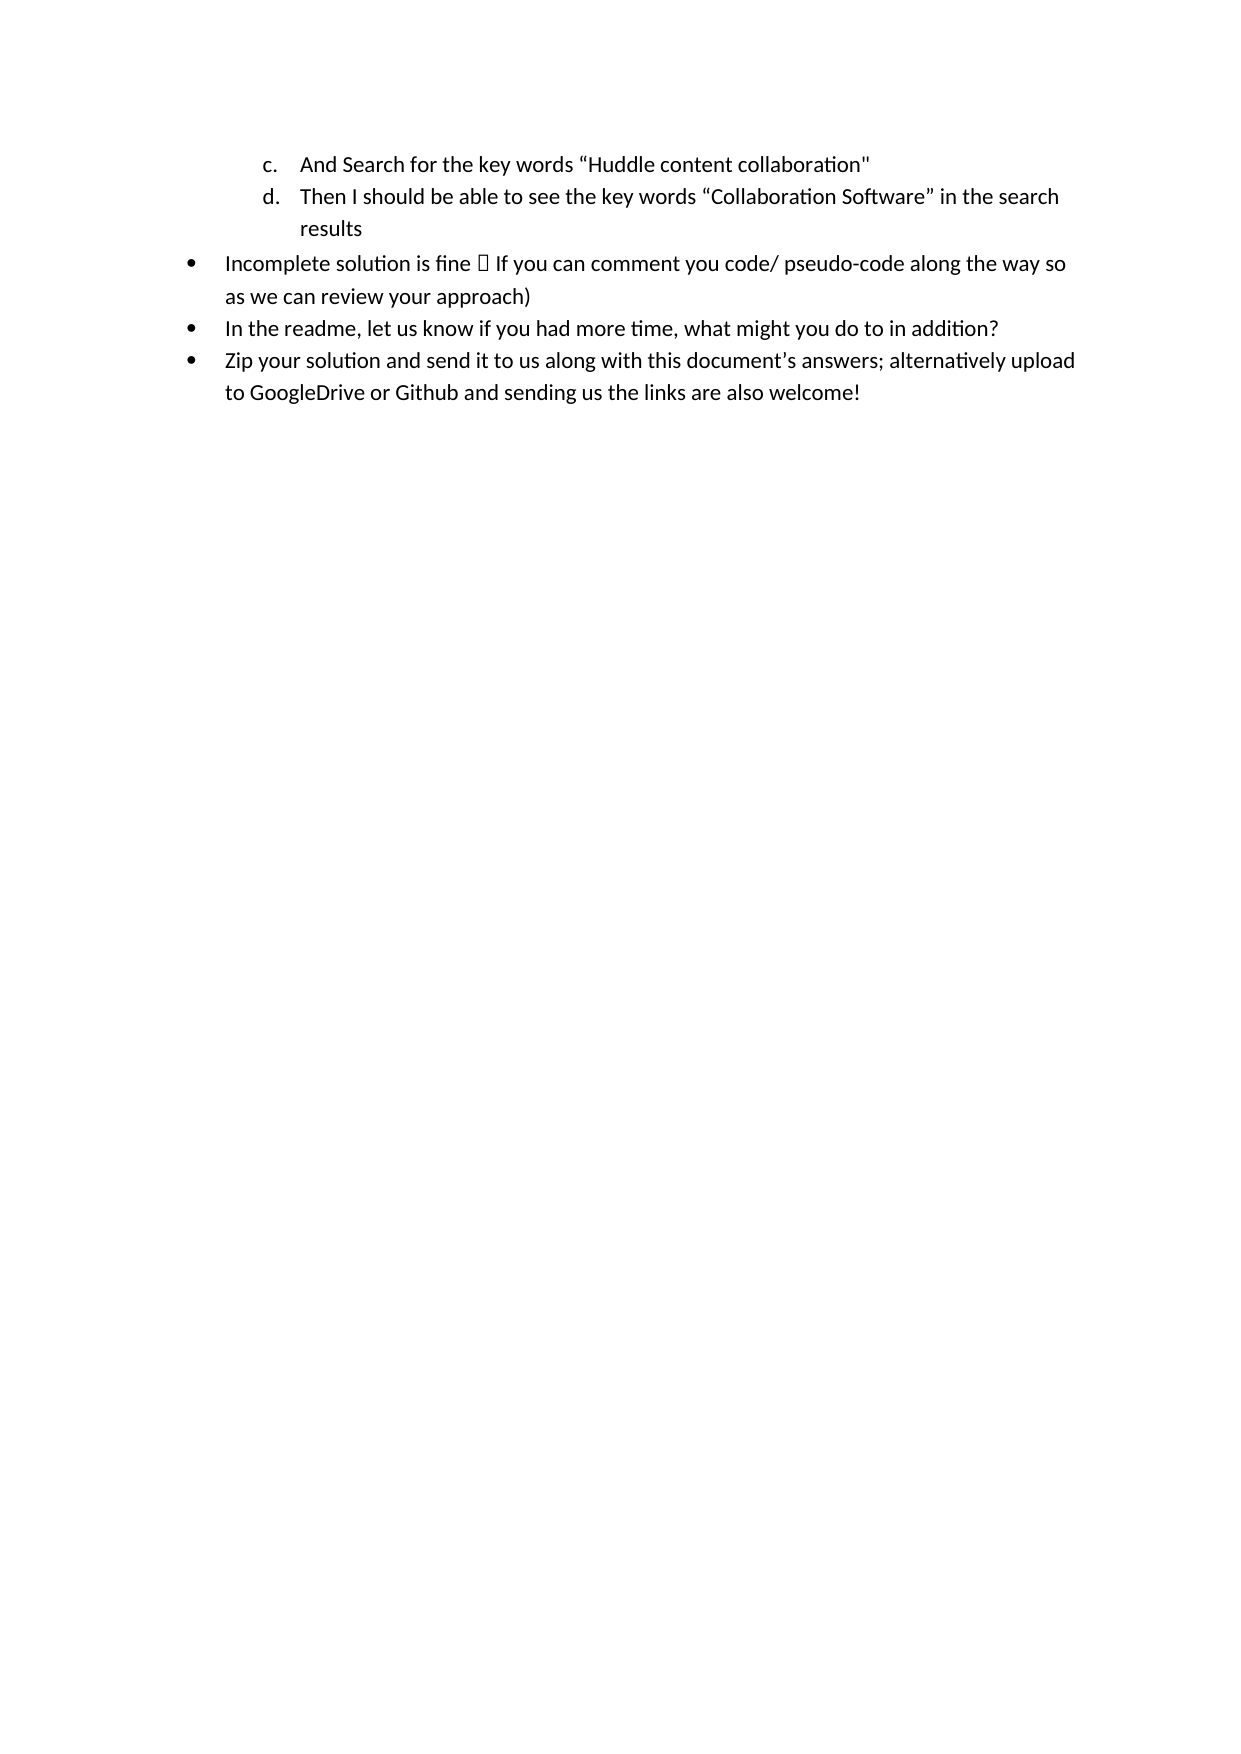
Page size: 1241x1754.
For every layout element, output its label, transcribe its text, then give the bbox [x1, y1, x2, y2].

list And Search for the key words “Huddle content collaboration" [262, 150, 1090, 178]
list Then I should be able to see the key words “Collaboration Software” in the search results [262, 182, 1090, 242]
list In the readme, let us know if you had more time, what might you do to in addition? [187, 314, 1090, 342]
list Incomplete solution is fine 🙂 If you can comment you code/ pseudo-code along the way so as we can review your approach) [187, 247, 1090, 310]
list Zip your solution and send it to us along with this document’s answers; alternatively upload to GoogleDrive or Github and sending us the links are also welcome! [187, 346, 1090, 407]
